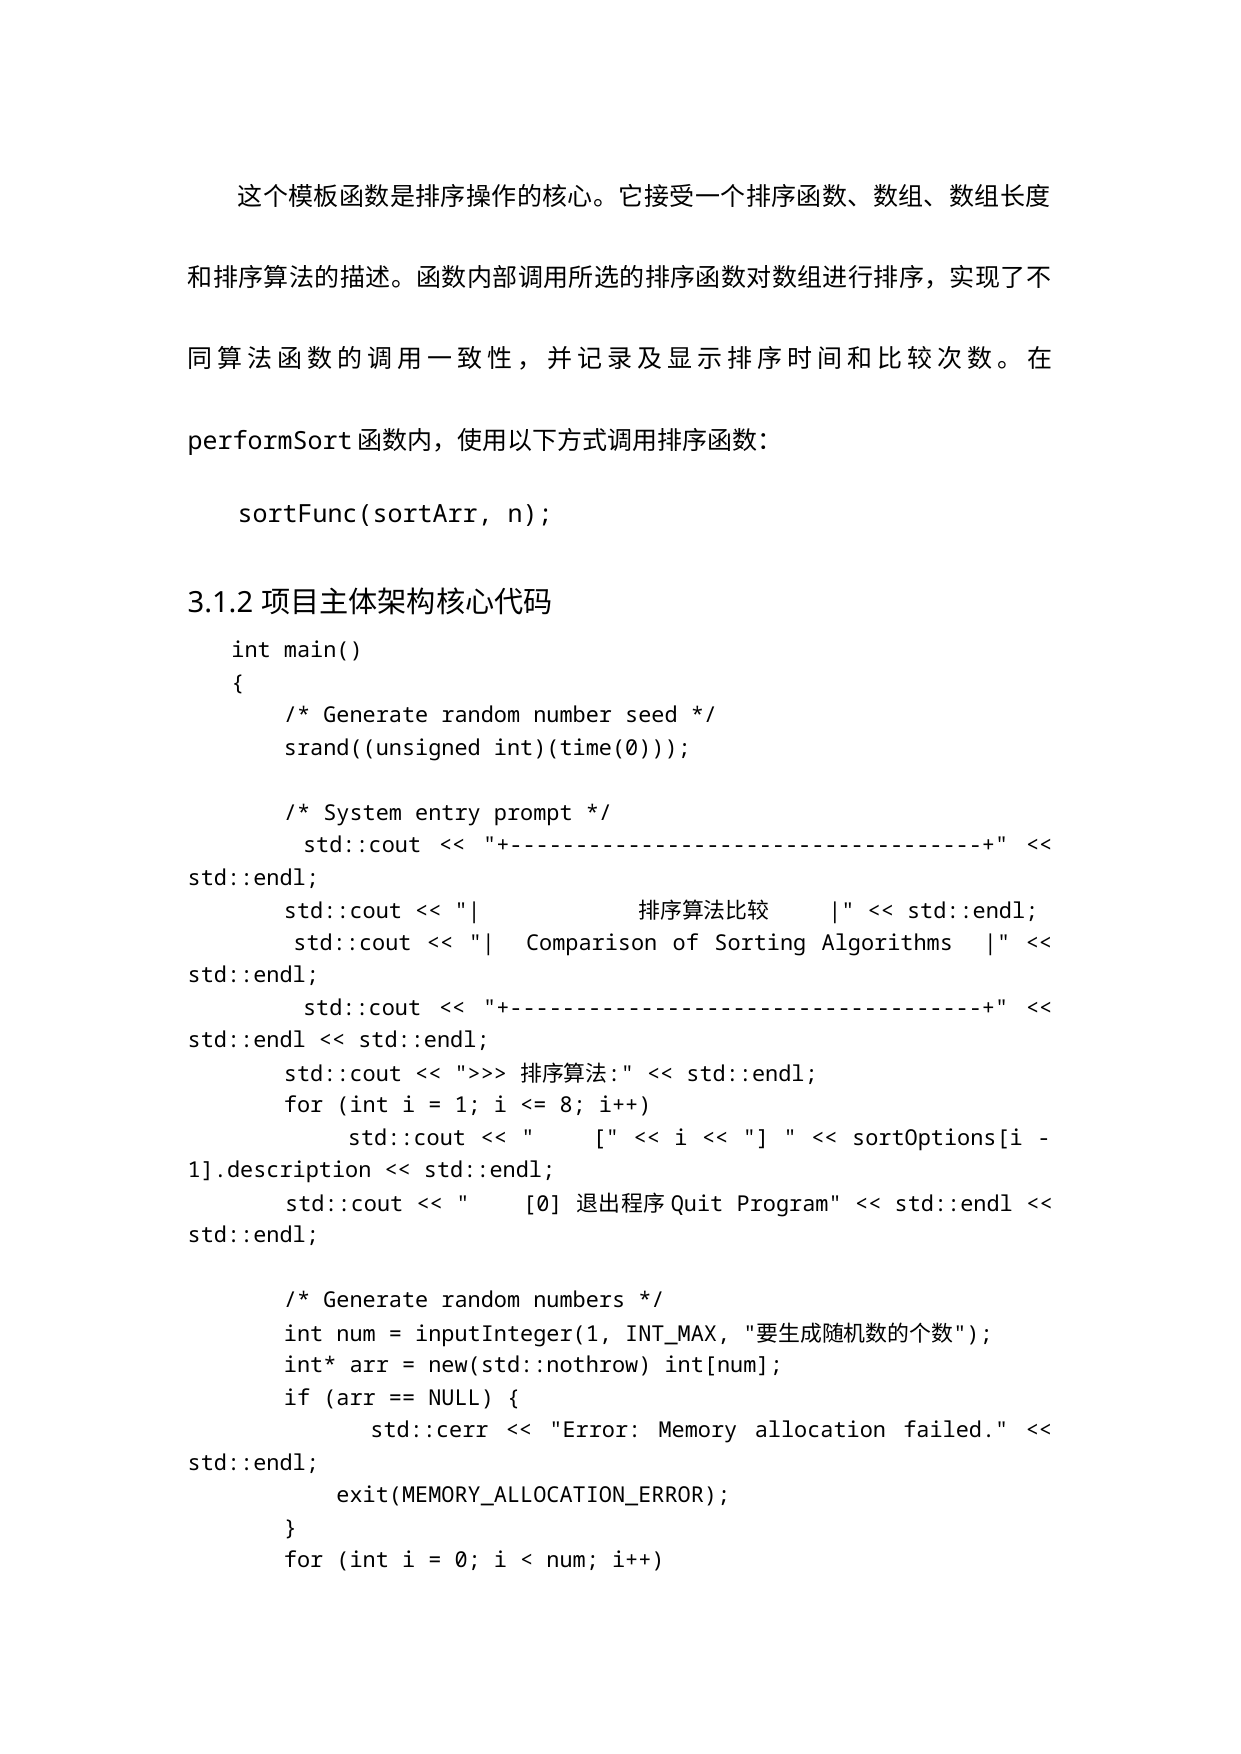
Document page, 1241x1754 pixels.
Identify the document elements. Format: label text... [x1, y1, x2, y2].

text std::cout << " [0] 退出程序 Quit Program" << std::endl << std::endl; [187, 1186, 1053, 1251]
text srand((unsigned int)(time(0))); [187, 731, 1053, 763]
subtitle 3.1.2 项目主体架构核心代码 [187, 578, 1053, 621]
text /* System entry prompt */ [187, 796, 1053, 828]
text std::cout << "+------------------------------------+" << std::endl << std::endl; [187, 991, 1053, 1056]
text for (int i = 0; i < num; i++) [187, 1543, 1053, 1576]
text std::cout << ">>> 排序算法:" << std::endl; [187, 1056, 1053, 1088]
text if (arr == NULL) { [187, 1381, 1053, 1413]
text /* Generate random numbers */ [187, 1283, 1053, 1316]
text /* Generate random number seed */ [187, 698, 1053, 731]
text std::cout << "| 排序算法比较 |" << std::endl; [187, 893, 1053, 926]
text sortFunc(sortArr, n); [187, 480, 1053, 545]
text for (int i = 1; i <= 8; i++) [187, 1088, 1053, 1121]
text { [187, 666, 1053, 698]
text exit(MEMORY_ALLOCATION_ERROR); [187, 1478, 1053, 1511]
text std::cerr << "Error: Memory allocation failed." << std::endl; [187, 1413, 1053, 1478]
text int* arr = new(std::nothrow) int[num]; [187, 1348, 1053, 1381]
text 这个模板函数是排序操作的核心。它接受一个排序函数、数组、数组长度和排序算法的描述。函数内部调用所选的排序函数对数组进行排序，实现了不同算法函数的调用一致性，并记录及显示排序时间和比较次数。在performSort函数内，使用以下方式调用排序函数： [187, 162, 1053, 471]
text int main() [187, 633, 1053, 666]
text std::cout << " [" << i << "] " << sortOptions[i - 1].description << std::endl; [187, 1121, 1053, 1186]
text std::cout << "| Comparison of Sorting Algorithms |" << std::endl; [187, 926, 1053, 991]
text } [187, 1511, 1053, 1543]
text int num = inputInteger(1, INT_MAX, "要生成随机数的个数"); [187, 1316, 1053, 1348]
text std::cout << "+------------------------------------+" << std::endl; [187, 828, 1053, 893]
